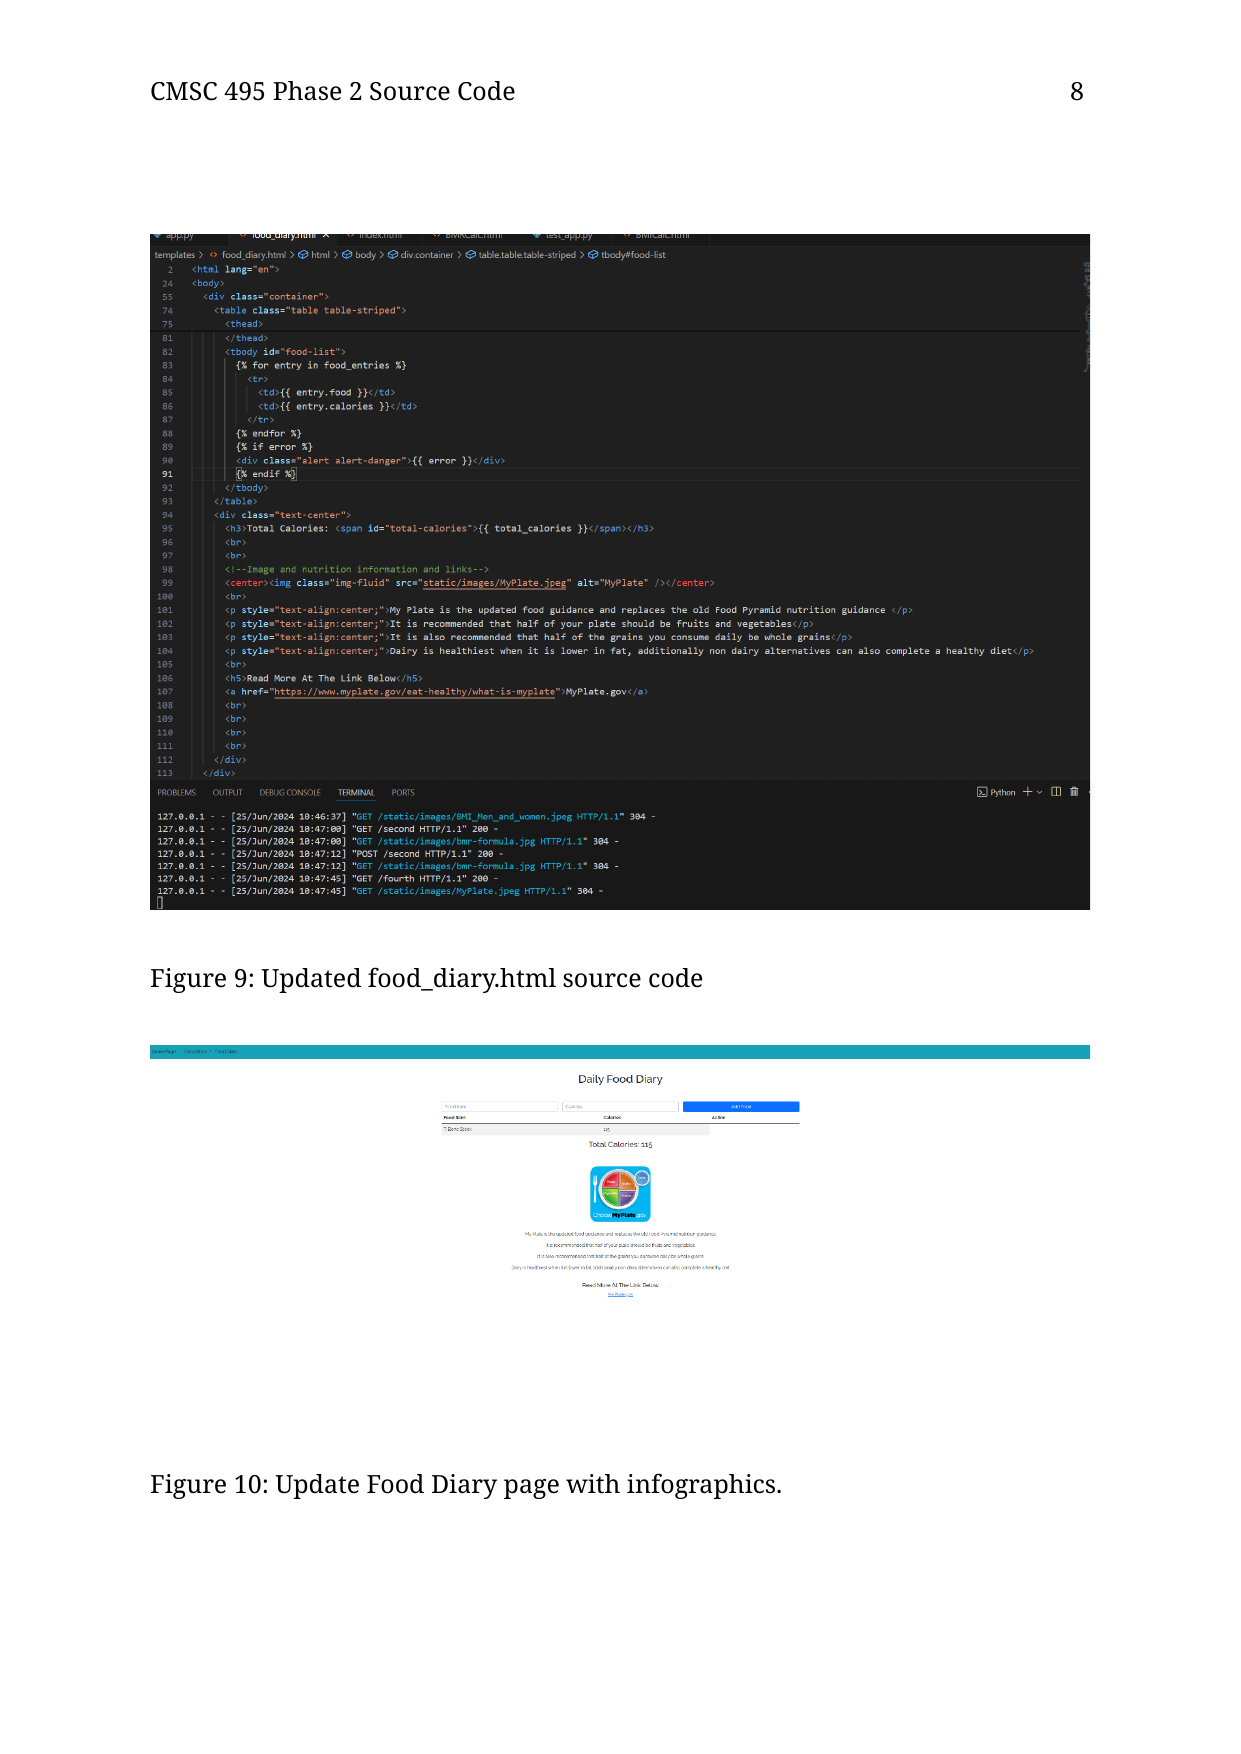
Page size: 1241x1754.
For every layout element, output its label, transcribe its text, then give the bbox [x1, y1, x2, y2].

text Figure 9: Updated food_diary.html source code [150, 961, 1090, 995]
text Figure 10: Update Food Diary page with infographics. [150, 1466, 1090, 1500]
picture [150, 1045, 1091, 1416]
